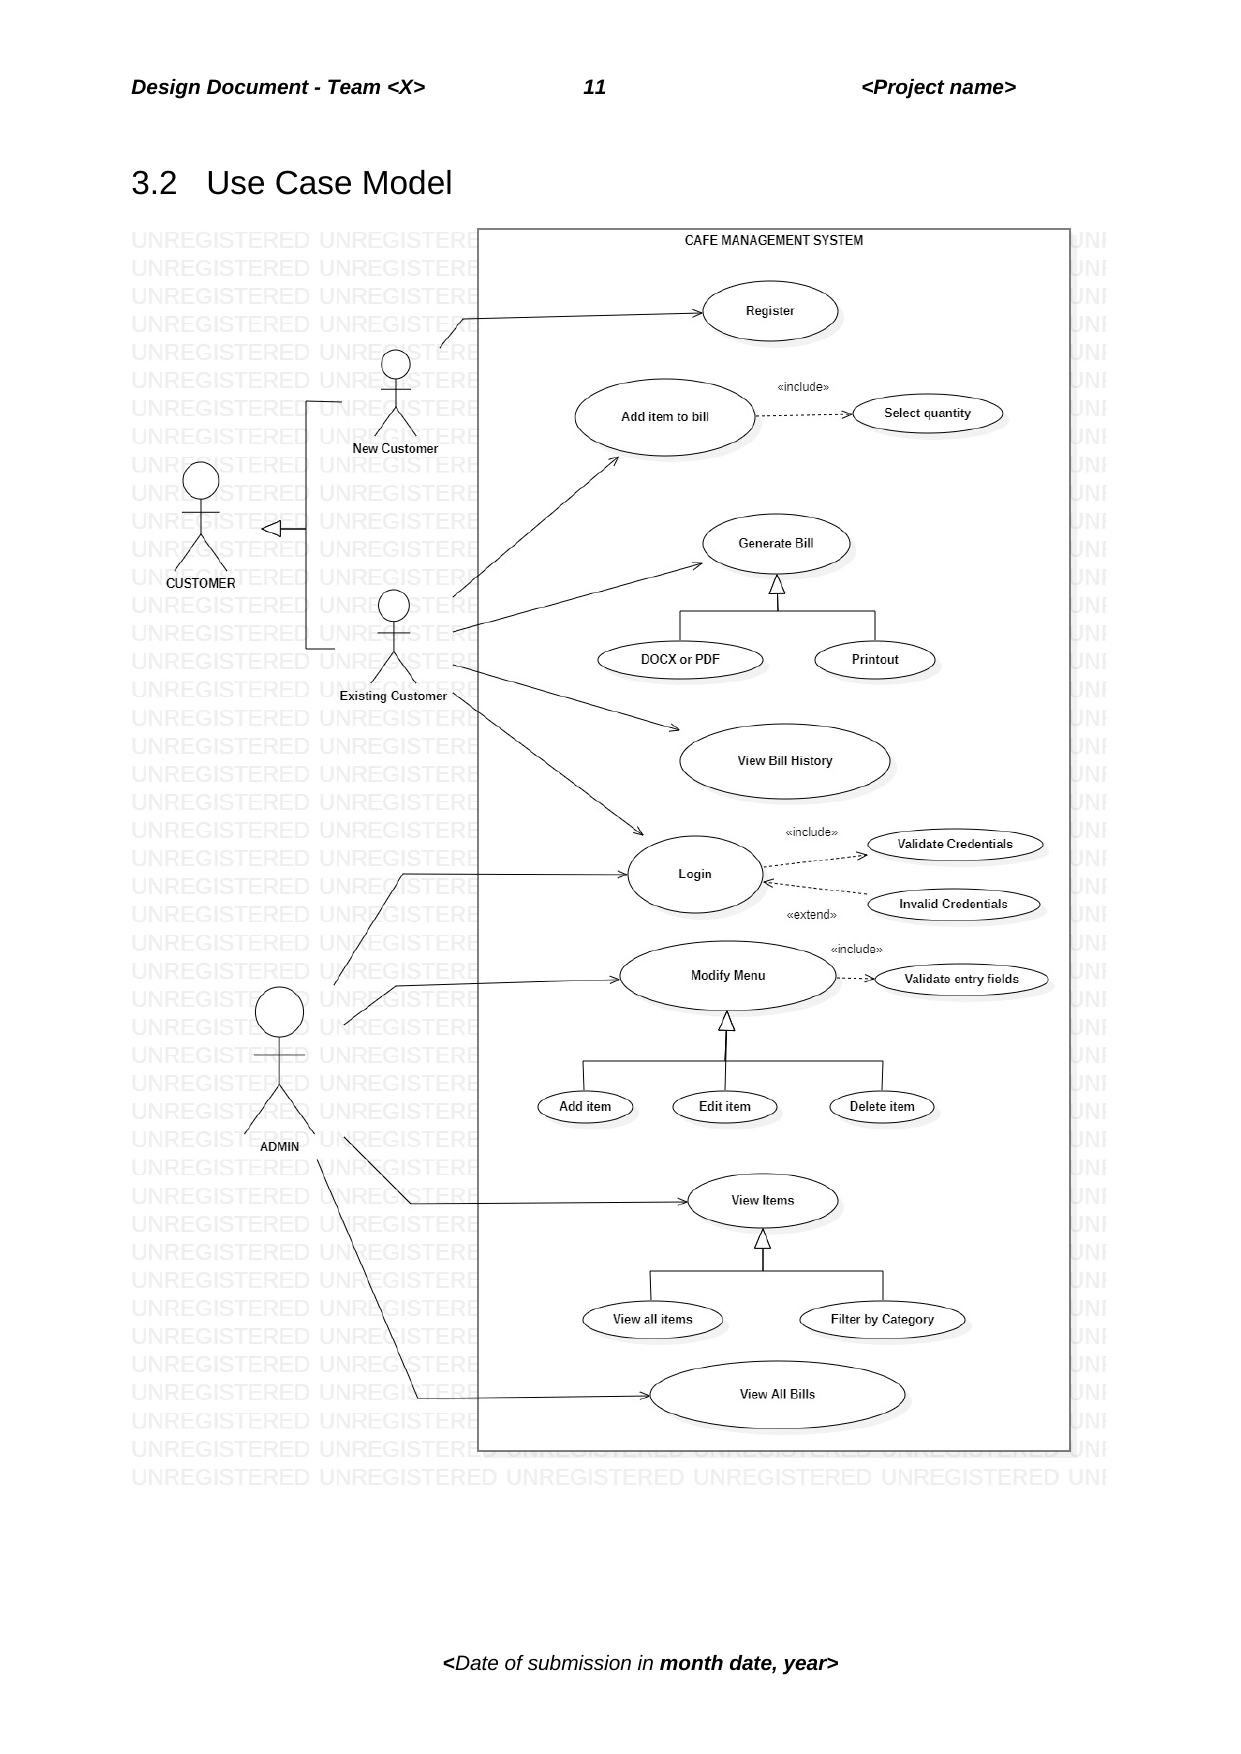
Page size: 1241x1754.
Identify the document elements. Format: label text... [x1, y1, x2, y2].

picture [131, 220, 1107, 1488]
subtitle 3.2 Use Case Model [131, 163, 1152, 202]
